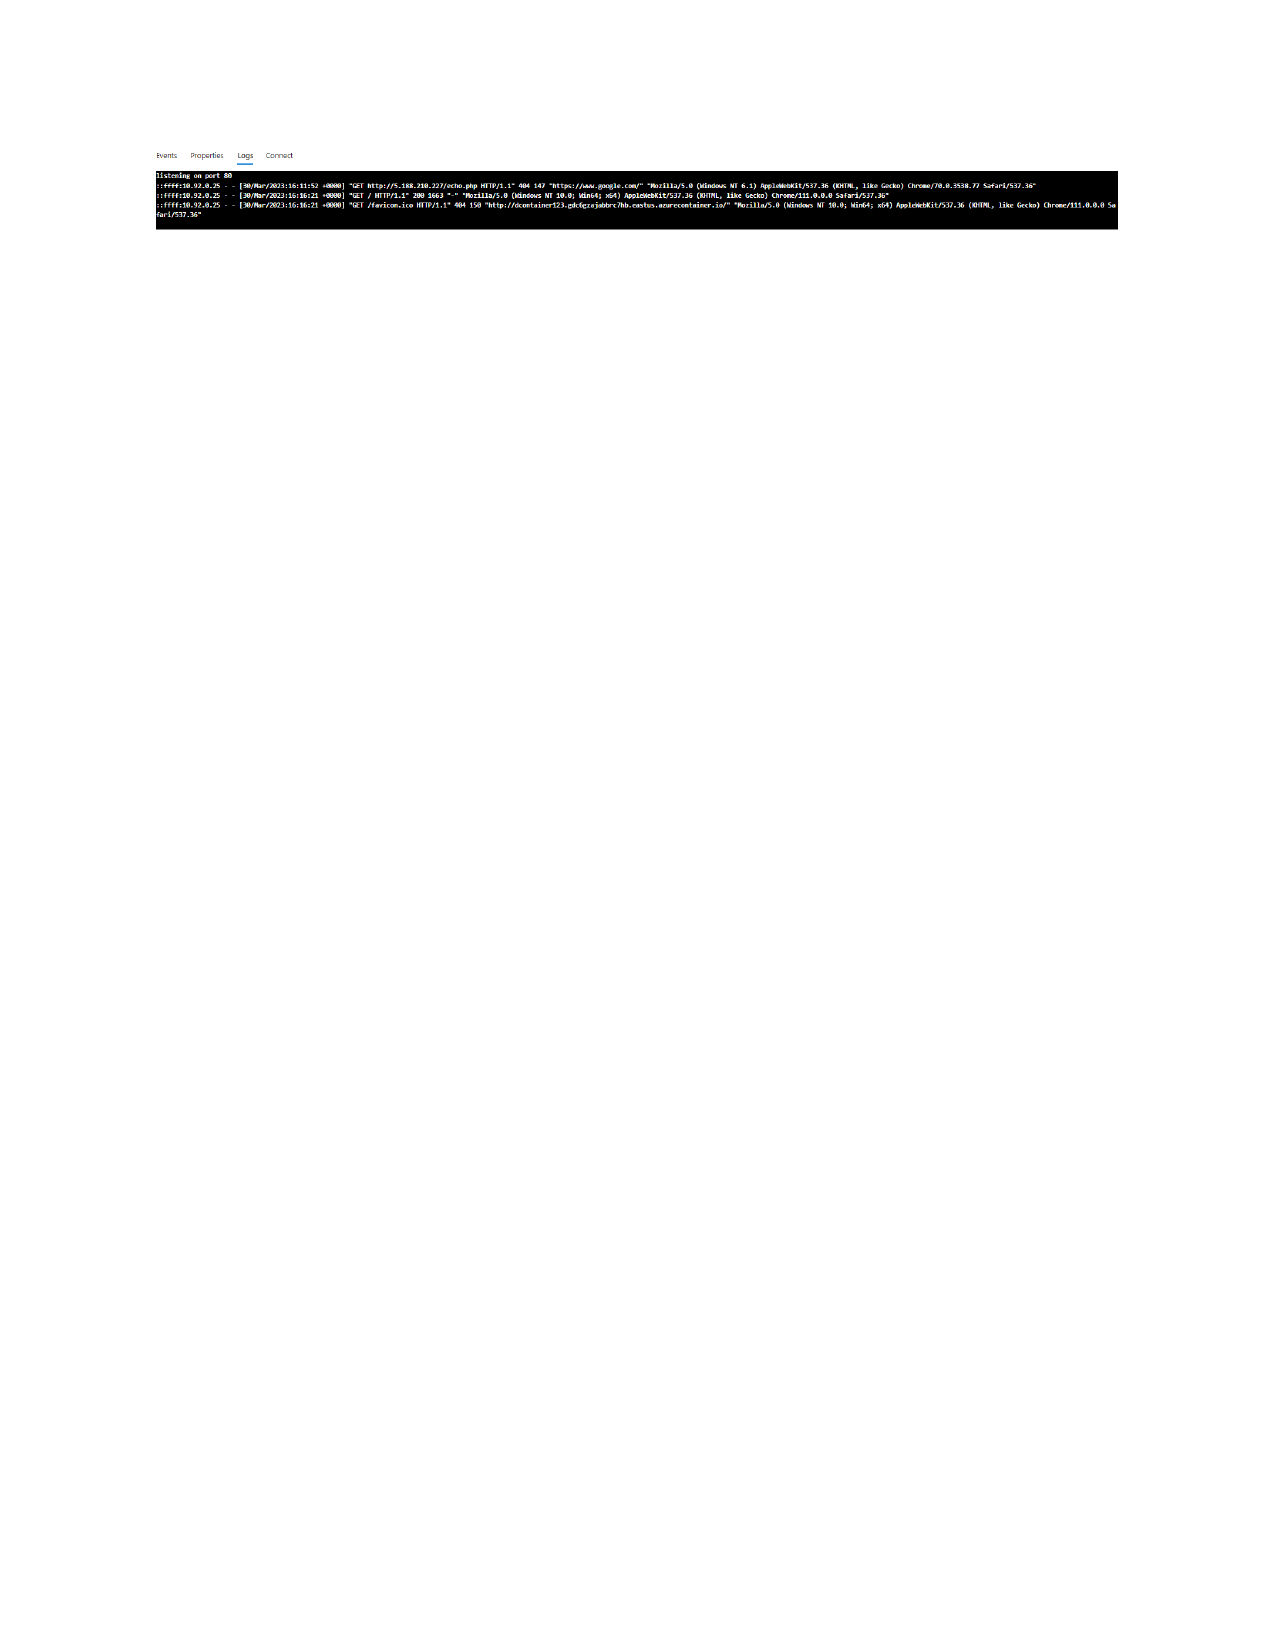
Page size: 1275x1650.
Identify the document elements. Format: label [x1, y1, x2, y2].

picture [150, 150, 1125, 240]
